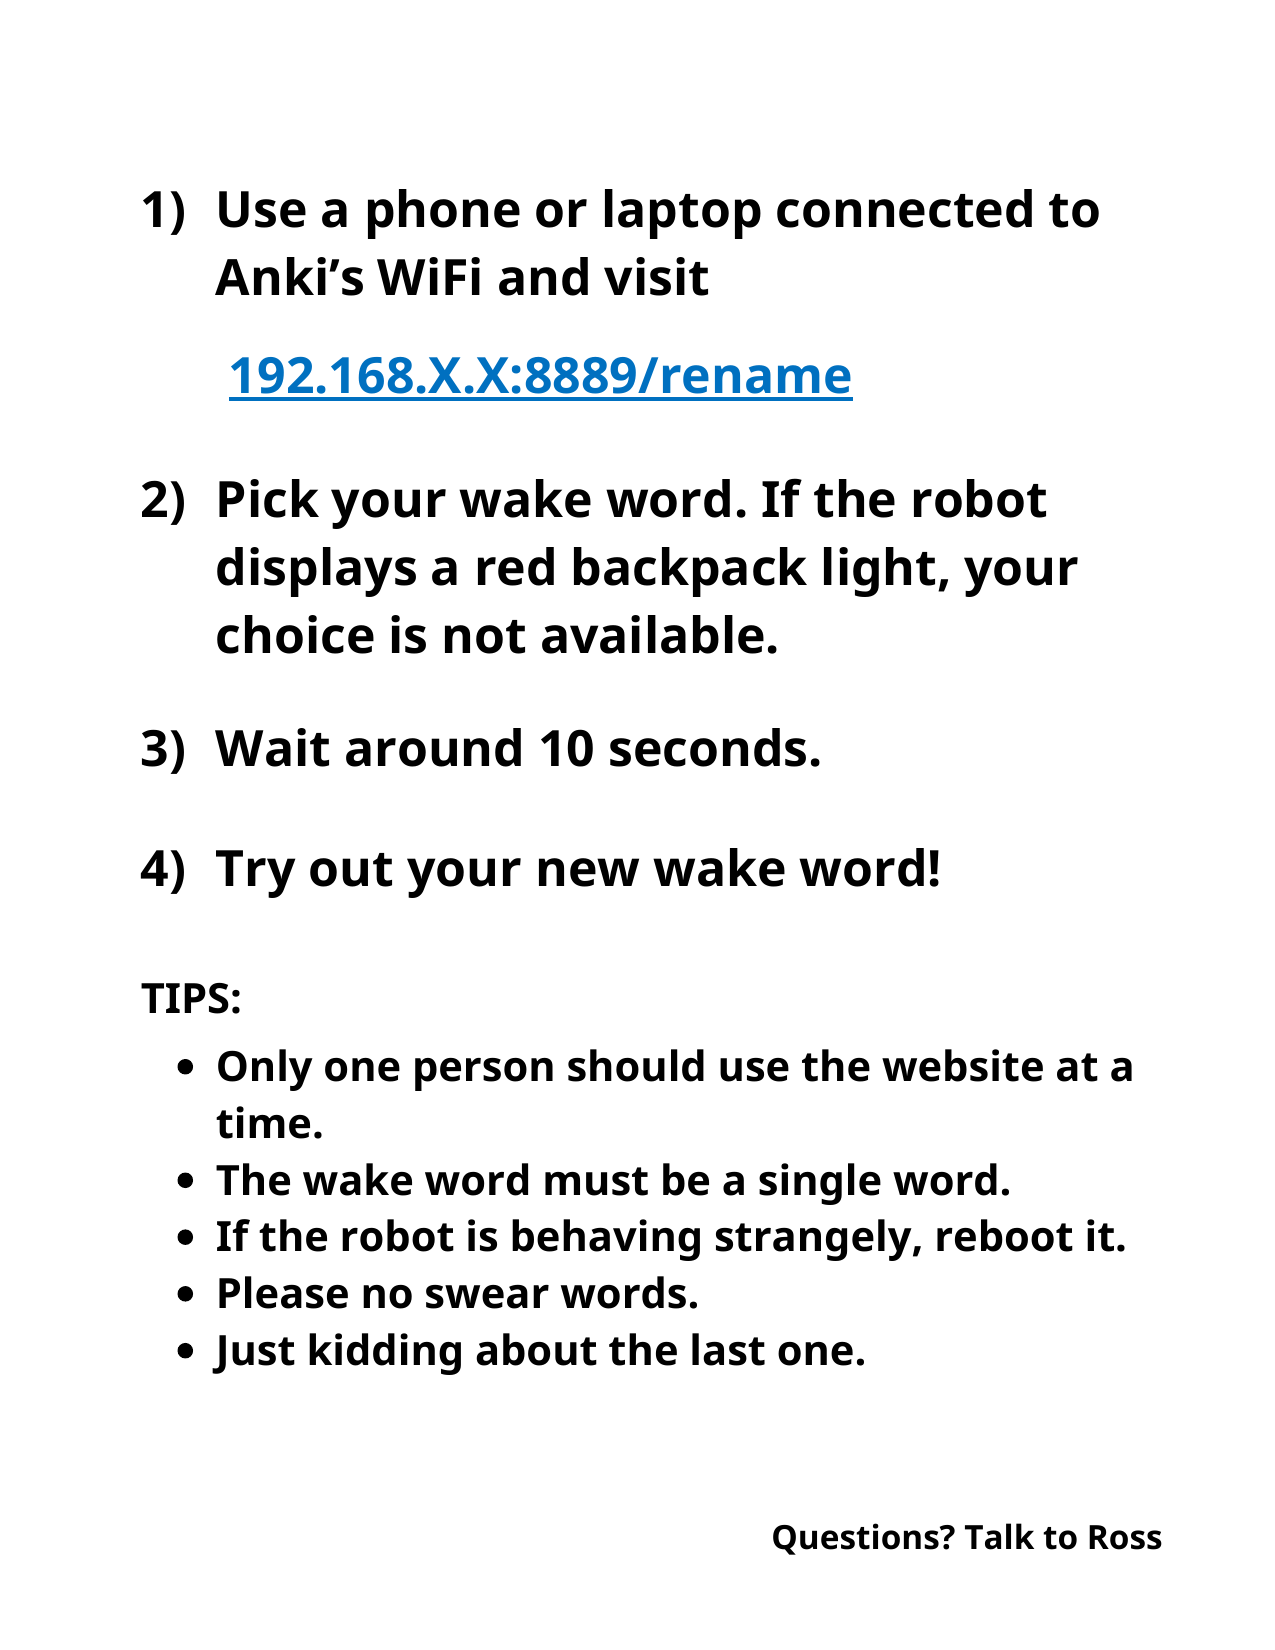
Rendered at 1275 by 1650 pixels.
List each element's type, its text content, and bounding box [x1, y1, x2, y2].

list 192.168.X.X:8889/rename [216, 310, 1162, 408]
list Try out your new wake word! [141, 832, 1162, 901]
list The wake word must be a single word. [178, 1150, 1162, 1207]
list Just kidding about the last one. [178, 1321, 1162, 1377]
list If the robot is behaving strangely, reboot it. [178, 1207, 1162, 1264]
list Pick your wake word. If the robot displays a red backpack light, your choice is not available. [141, 463, 1162, 668]
list Use a phone or laptop connected to Anki’s WiFi and visit [141, 174, 1162, 310]
text TIPS: [141, 969, 1162, 1026]
list Please no swear words. [178, 1264, 1162, 1321]
list Wait around 10 seconds. [141, 713, 1162, 781]
text Questions? Talk to Ross [103, 1514, 1162, 1559]
list Only one person should use the website at a time. [178, 1037, 1162, 1150]
